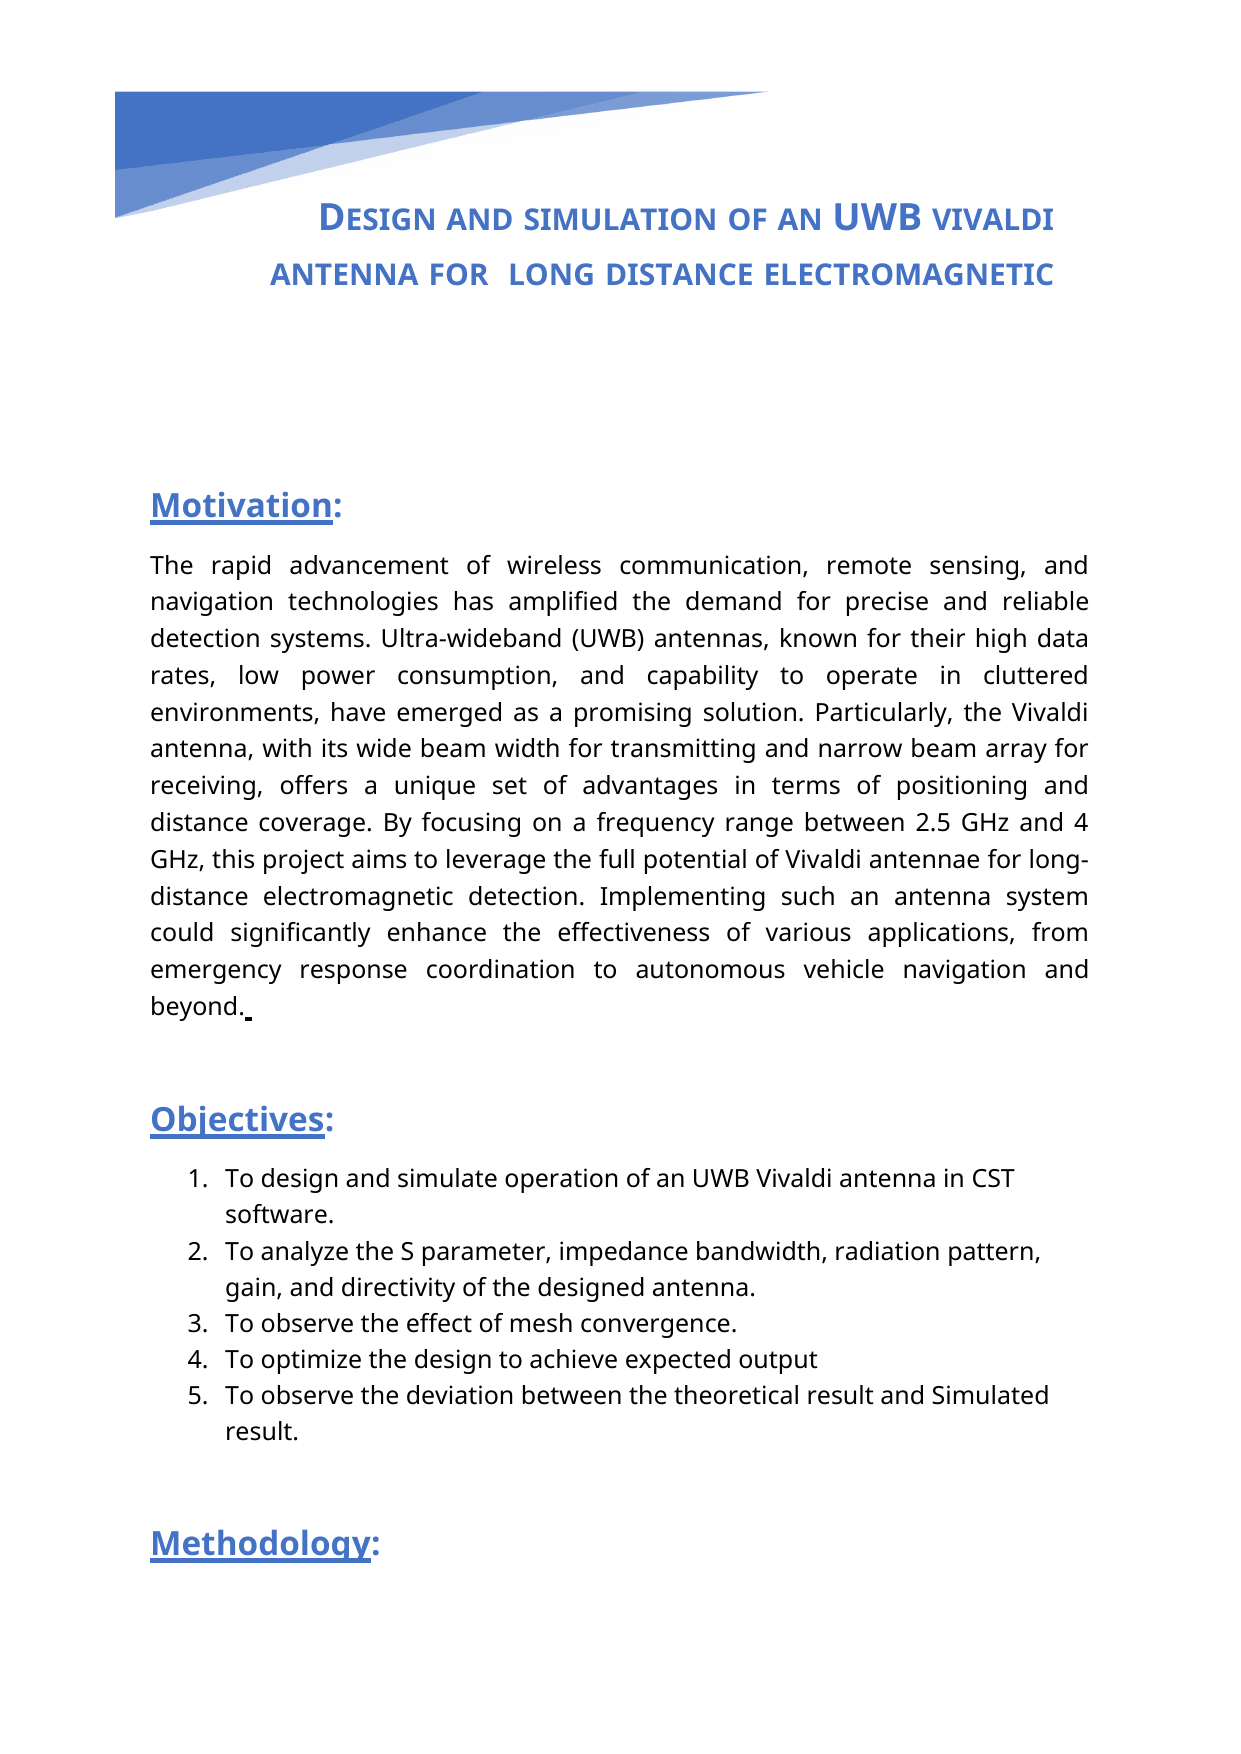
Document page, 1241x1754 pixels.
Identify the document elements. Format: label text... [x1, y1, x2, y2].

picture [627, 212, 632, 220]
text The rapid advancement of wireless communication, remote sensing, and navigation technologies has amplified the demand for precise and reliable detection systems. Ultra-wideband (UWB) antennas, known for their high data rates, low power consumption, and capability to operate in cluttered environments, have emerged as a promising solution. Particularly, the Vivaldi antenna, with its wide beam width for transmitting and narrow beam array for receiving, offers a unique set of advantages in terms of positioning and distance coverage. By focusing on a frequency range between 2.5 GHz and 4 GHz, this project aims to leverage the full potential of Vivaldi antennae for long-distance electromagnetic detection. Implementing such an antenna system could significantly enhance the effectiveness of various applications, from emergency response coordination to autonomous vehicle navigation and beyond. [150, 547, 1090, 1023]
list To optimize the design to achieve expected output [187, 1341, 1090, 1375]
picture [115, 91, 772, 220]
list To design and simulate operation of an UWB Vivaldi antenna in CST software. [187, 1161, 1090, 1231]
list To observe the effect of mesh convergence. [187, 1305, 1090, 1339]
text Motivation: [150, 216, 1090, 527]
text Methodology: [150, 1519, 1090, 1565]
picture [326, 208, 337, 220]
picture [734, 212, 744, 220]
picture [676, 212, 686, 220]
picture [498, 212, 507, 220]
list To observe the deviation between the theoretical result and Simulated result. [187, 1377, 1090, 1447]
list To analyze the S parameter, impedance bandwidth, radiation pattern, gain, and directivity of the designed antenna. [187, 1233, 1090, 1303]
picture [454, 212, 459, 220]
text Objectives: [150, 1095, 1090, 1141]
